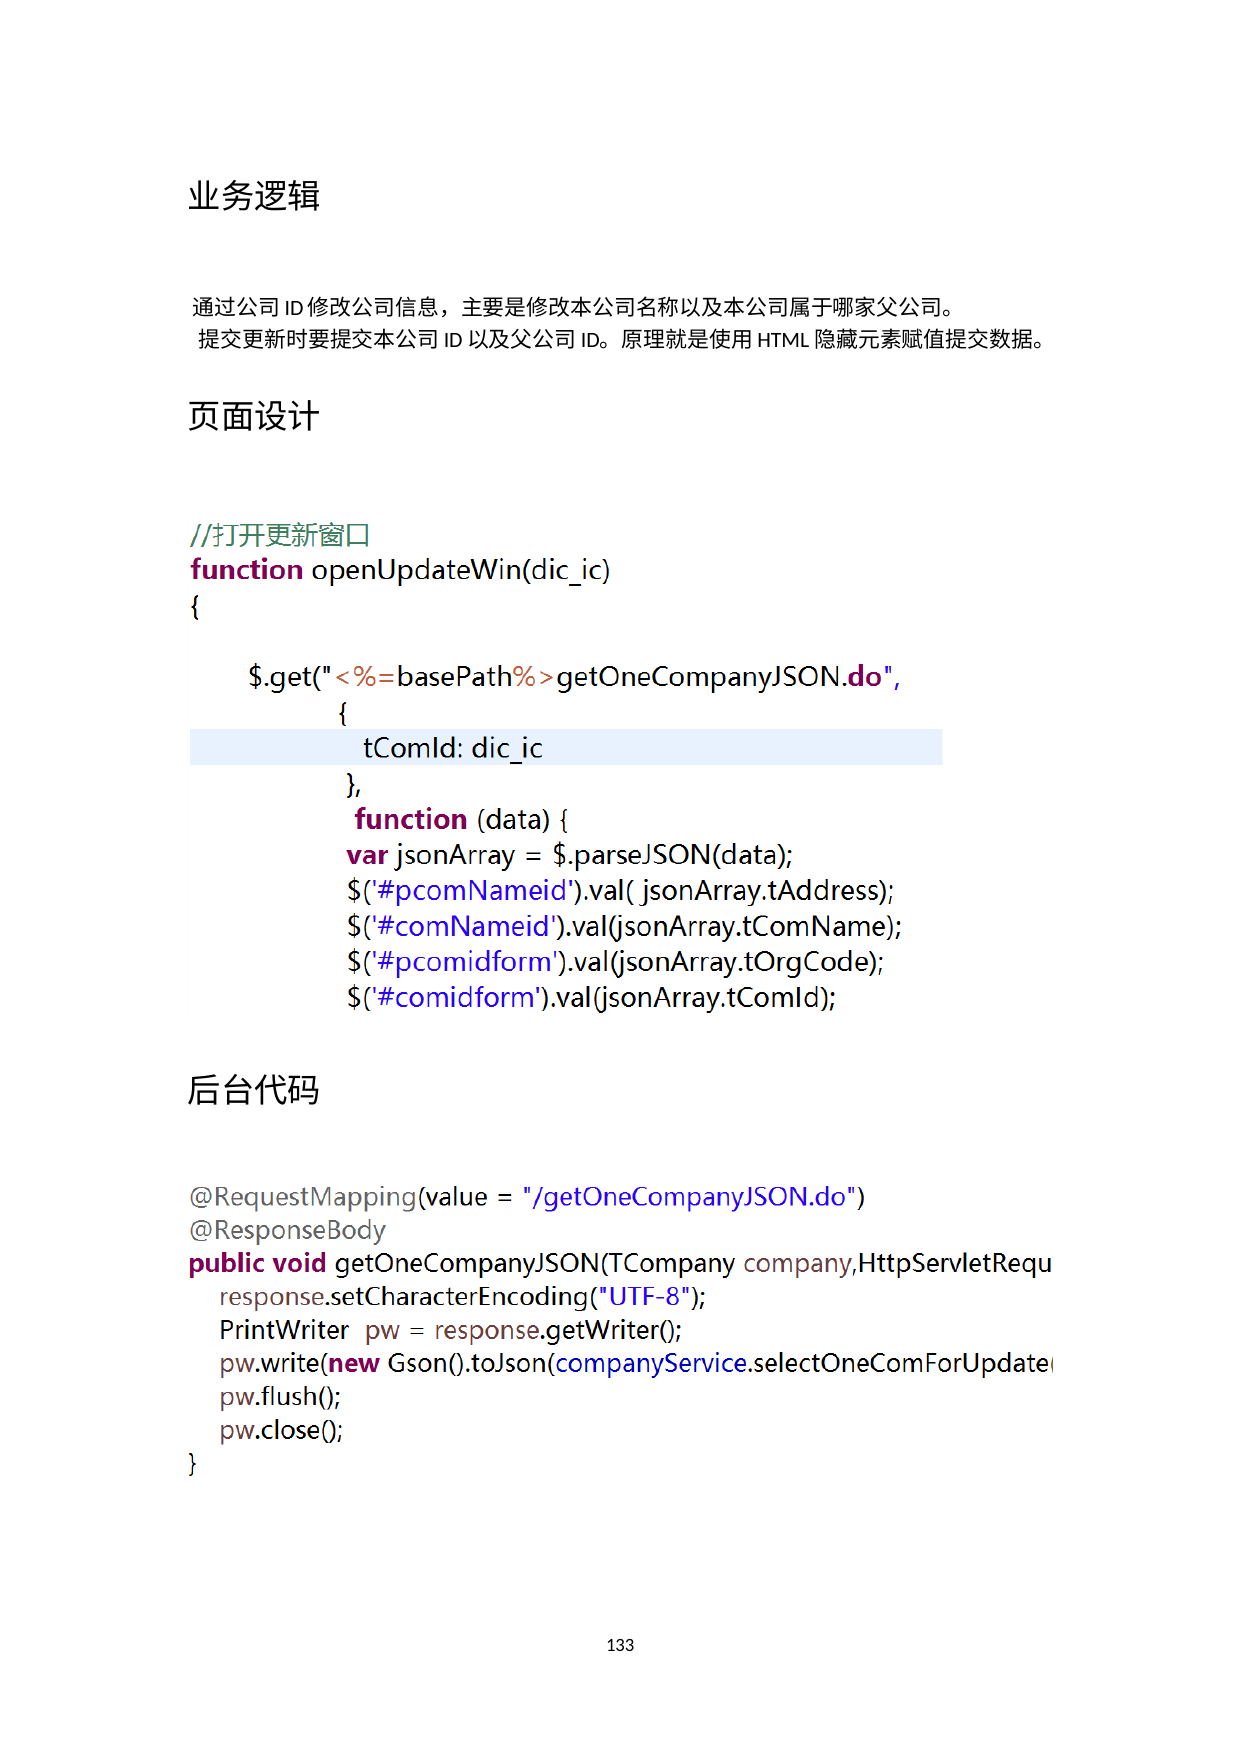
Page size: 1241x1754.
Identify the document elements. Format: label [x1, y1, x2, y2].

picture [187, 1182, 1053, 1480]
picture [187, 516, 943, 1021]
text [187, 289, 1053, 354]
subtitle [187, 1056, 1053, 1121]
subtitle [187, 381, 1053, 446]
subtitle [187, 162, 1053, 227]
